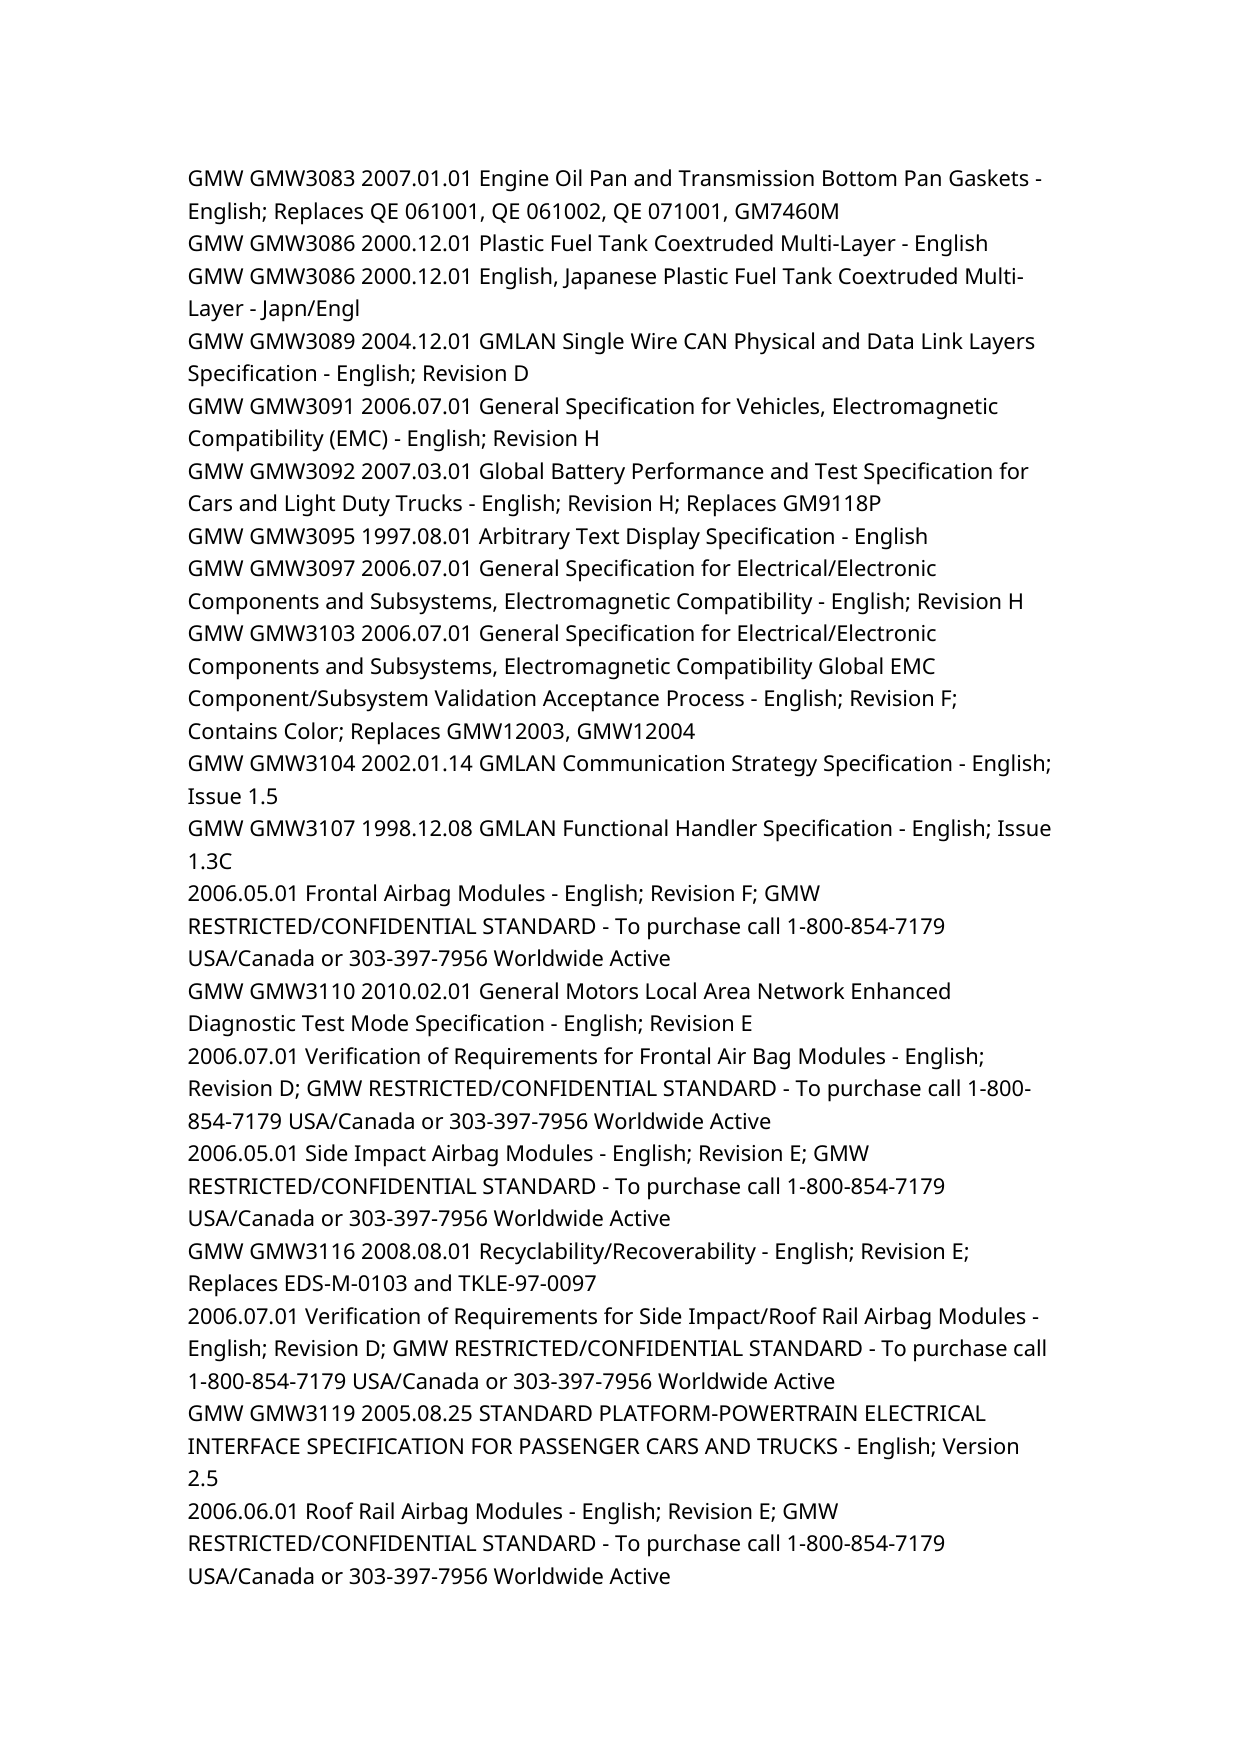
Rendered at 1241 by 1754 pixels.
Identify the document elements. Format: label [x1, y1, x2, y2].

text [187, 162, 1053, 1592]
